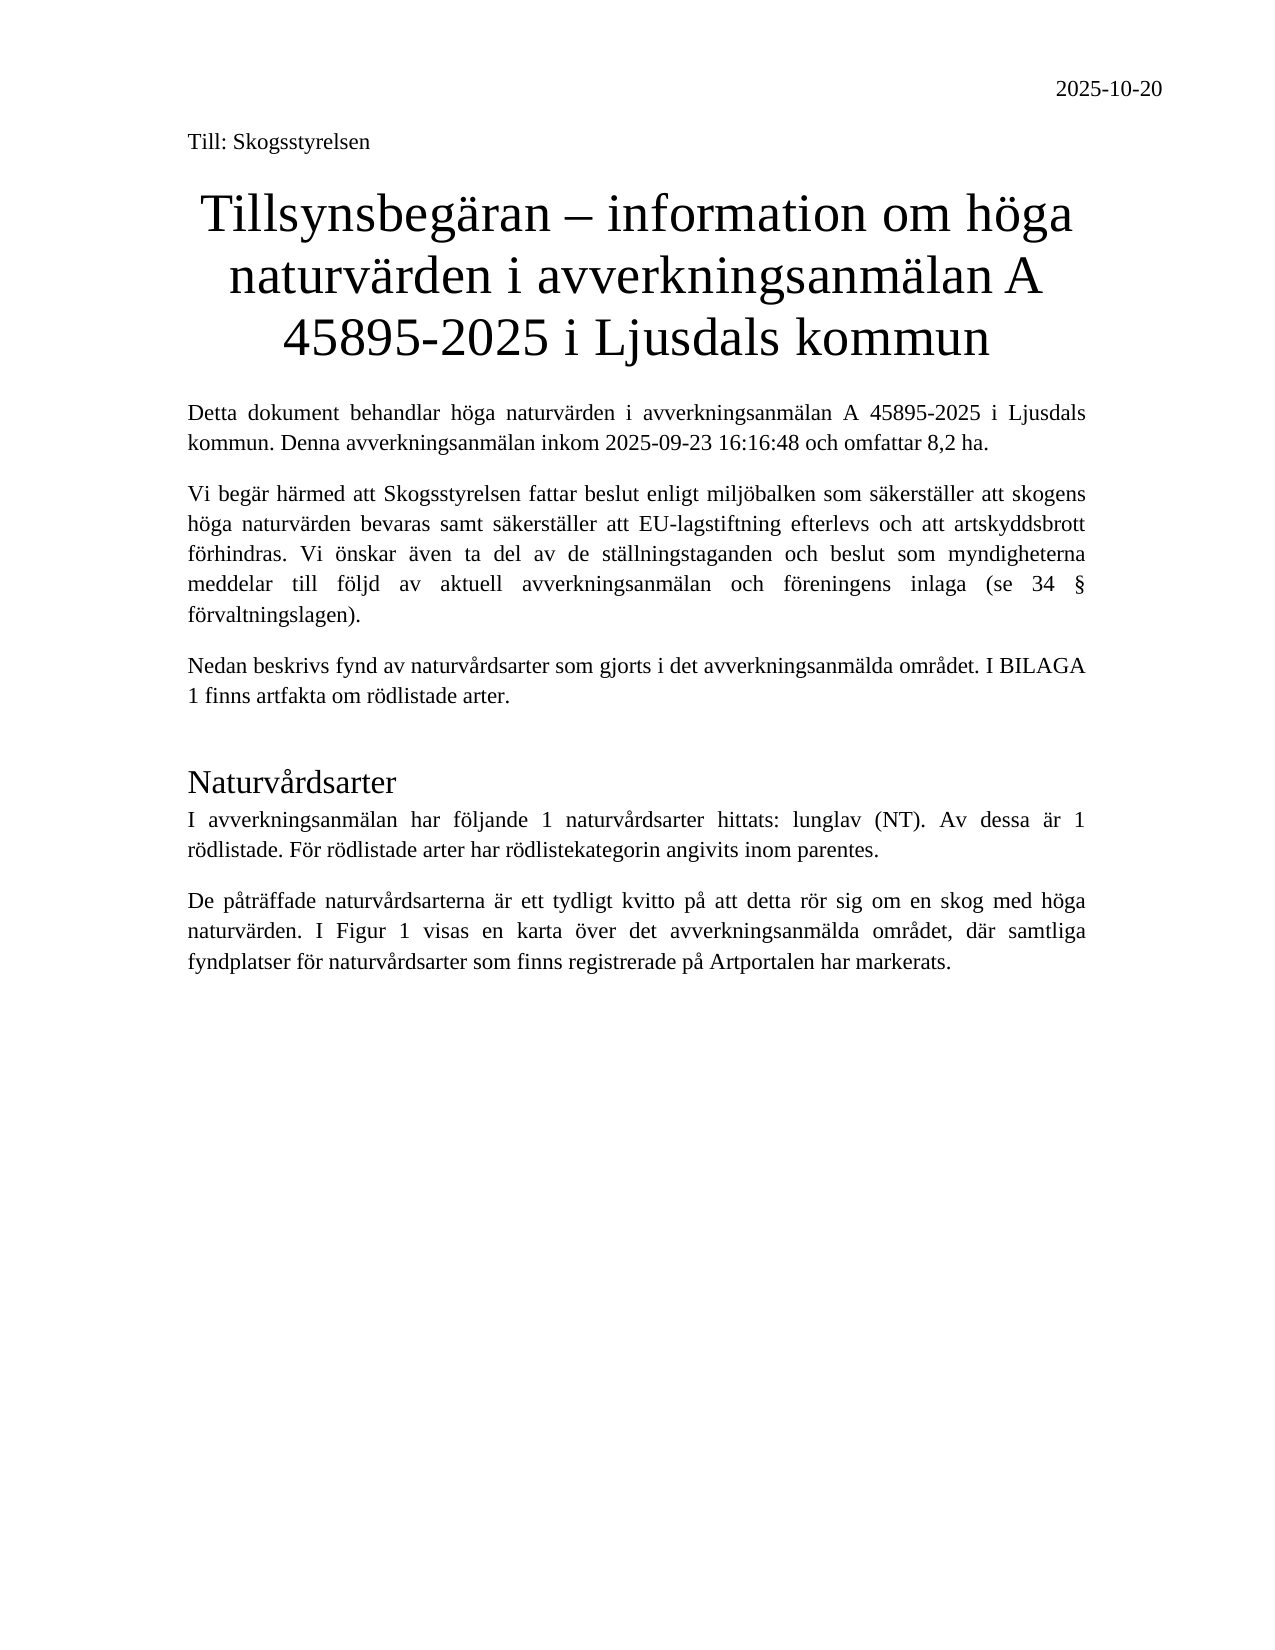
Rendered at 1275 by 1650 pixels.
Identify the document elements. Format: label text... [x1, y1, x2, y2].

subtitle Naturvårdsarter [187, 762, 1087, 800]
text Detta dokument behandlar höga naturvärden i avverkningsanmälan A 45895-2025 i Ljusdals kommun. Denna avverkningsanmälan inkom 2025-09-23 16:16:48 och omfattar 8,2 ha. [187, 398, 1087, 455]
text Vi begär härmed att Skogsstyrelsen fattar beslut enligt miljöbalken som säkerställer att skogens höga naturvärden bevaras samt säkerställer att EU-lagstiftning efterlevs och att artskyddsbrott förhindras. Vi önskar även ta del av de ställningstaganden och beslut som myndigheterna meddelar till följd av aktuell avverkningsanmälan och föreningens inlaga (se 34 § förvaltningslagen). [187, 480, 1087, 627]
text De påträffade naturvårdsarterna är ett tydligt kvitto på att detta rör sig om en skog med höga naturvärden. I Figur 1 visas en karta över det avverkningsanmälda området, där samtliga fyndplatser för naturvårdsarter som finns registrerade på Artportalen har markerats. [187, 887, 1087, 974]
text I avverkningsanmälan har följande 1 naturvårdsarter hittats: lunglav (NT). Av dessa är 1 rödlistade. För rödlistade arter har rödlistekategorin angivits inom parentes. [187, 806, 1087, 863]
text Nedan beskrivs fynd av naturvårdsarter som gjorts i det avverkningsanmälda området. I BILAGA 1 finns artfakta om rödlistade arter. [187, 652, 1087, 708]
title Tillsynsbegäran – information om höga naturvärden i avverkningsanmälan A 45895-2025 i Ljusdals kommun [187, 180, 1087, 367]
